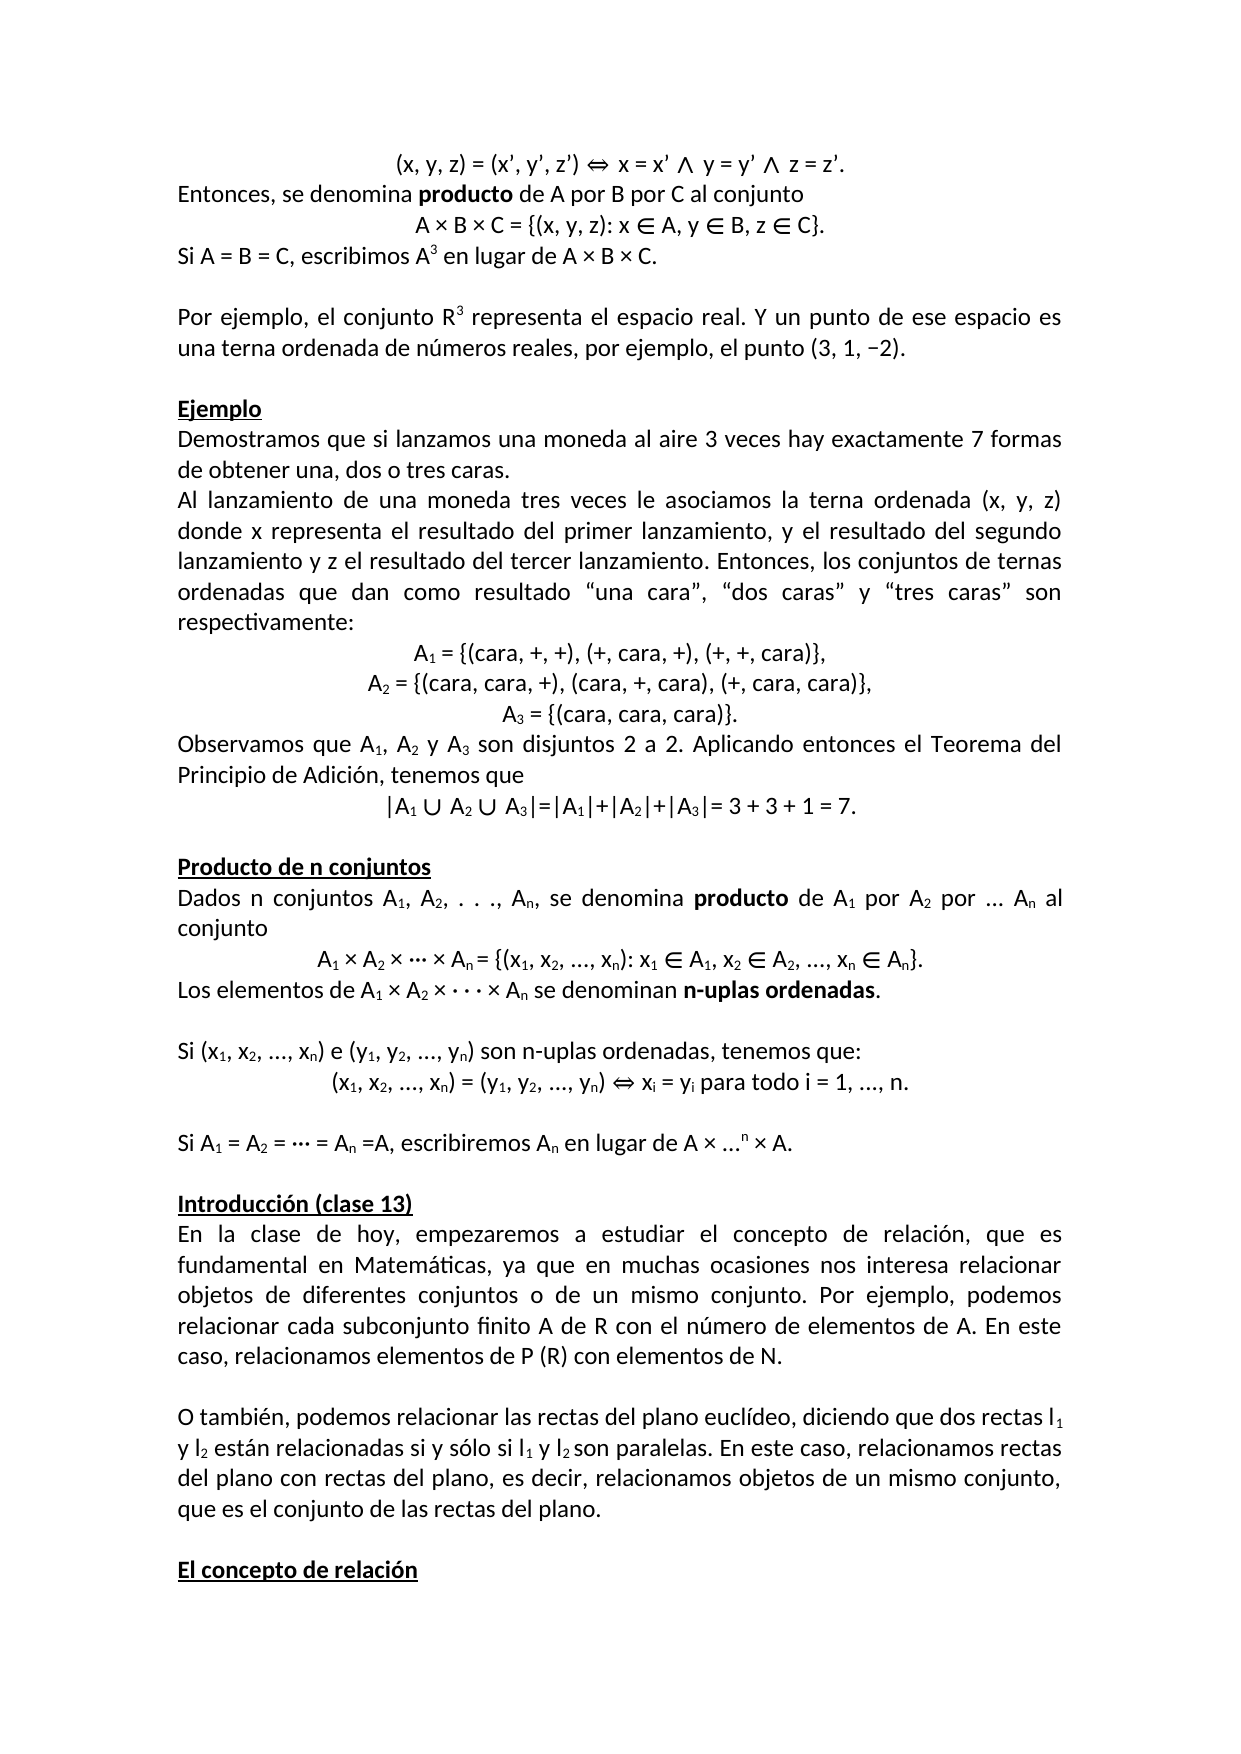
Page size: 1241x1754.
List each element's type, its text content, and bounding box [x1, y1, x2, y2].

text Si (x1, x2, ..., xn) e (y1, y2, ..., yn) son n-uplas ordenadas, tenemos que: [177, 1035, 1063, 1065]
text A3 = {(cara, cara, cara)}. [177, 698, 1063, 728]
text A1 = {(cara, +, +), (+, cara, +), (+, +, cara)}, [177, 637, 1063, 667]
text El concepto de relación [177, 1554, 1063, 1585]
text Producto de n conjuntos [177, 851, 1063, 882]
text Observamos que A1, A2 y A3 son disjuntos 2 a 2. Aplicando entonces el Teorema del Principio de Adición, tenemos que [177, 728, 1063, 789]
text Los elementos de A1 × A2 × · · · × An se denominan n-uplas ordenadas. [177, 974, 1063, 1004]
text Al lanzamiento de una moneda tres veces le asociamos la terna ordenada (x, y, z) donde x representa el resultado del primer lanzamiento, y el resultado del segundo lanzamiento y z el resultado del tercer lanzamiento. Entonces, los conjuntos de ternas ordenadas que dan como resultado “una cara”, “dos caras” y “tres caras” son respectivamente: [177, 484, 1063, 637]
text O también, podemos relacionar las rectas del plano euclídeo, diciendo que dos rectas l1 y l2 están relacionadas si y sólo si l1 y l2 son paralelas. En este caso, relacionamos rectas del plano con rectas del plano, es decir, relacionamos objetos de un mismo conjunto, que es el conjunto de las rectas del plano. [177, 1402, 1063, 1524]
text (x, y, z) = (x’, y’, z’) ⇔ x = x’ ∧ y = y’ ∧ z = z’. [177, 148, 1063, 179]
text Demostramos que si lanzamos una moneda al aire 3 veces hay exactamente 7 formas de obtener una, dos o tres caras. [177, 423, 1063, 484]
text Introducción (clase 13) [177, 1188, 1063, 1218]
text (x1, x2, ..., xn) = (y1, y2, ..., yn) ⇔ xi = yi para todo i = 1, ..., n. [177, 1065, 1063, 1096]
text A × B × C = {(x, y, z): x ∈ A, y ∈ B, z ∈ C}. [177, 209, 1063, 240]
text Ejemplo [177, 393, 1063, 423]
text Si A1 = A2 = ··· = An =A, escribiremos An en lugar de A × ...n × A. [177, 1127, 1063, 1157]
text Si A = B = C, escribimos A3 en lugar de A × B × C. [177, 240, 1063, 271]
text Entonces, se denomina producto de A por B por C al conjunto [177, 179, 1063, 209]
text A2 = {(cara, cara, +), (cara, +, cara), (+, cara, cara)}, [177, 667, 1063, 698]
text Dados n conjuntos A1, A2, . . ., An, se denomina producto de A1 por A2 por ... An al conjunto [177, 882, 1063, 943]
text En la clase de hoy, empezaremos a estudiar el concepto de relación, que es fundamental en Matemáticas, ya que en muchas ocasiones nos interesa relacionar objetos de diferentes conjuntos o de un mismo conjunto. Por ejemplo, podemos relacionar cada subconjunto finito A de R con el número de elementos de A. En este caso, relacionamos elementos de P (R) con elementos de N. [177, 1218, 1063, 1371]
text Por ejemplo, el conjunto R3 representa el espacio real. Y un punto de ese espacio es una terna ordenada de números reales, por ejemplo, el punto (3, 1, −2). [177, 301, 1063, 362]
text |A1 ∪ A2 ∪ A3|=|A1|+|A2|+|A3|= 3 + 3 + 1 = 7. [177, 789, 1063, 821]
text A1 × A2 × ··· × An = {(x1, x2, ..., xn): x1 ∈ A1, x2 ∈ A2, ..., xn ∈ An}. [177, 943, 1063, 974]
